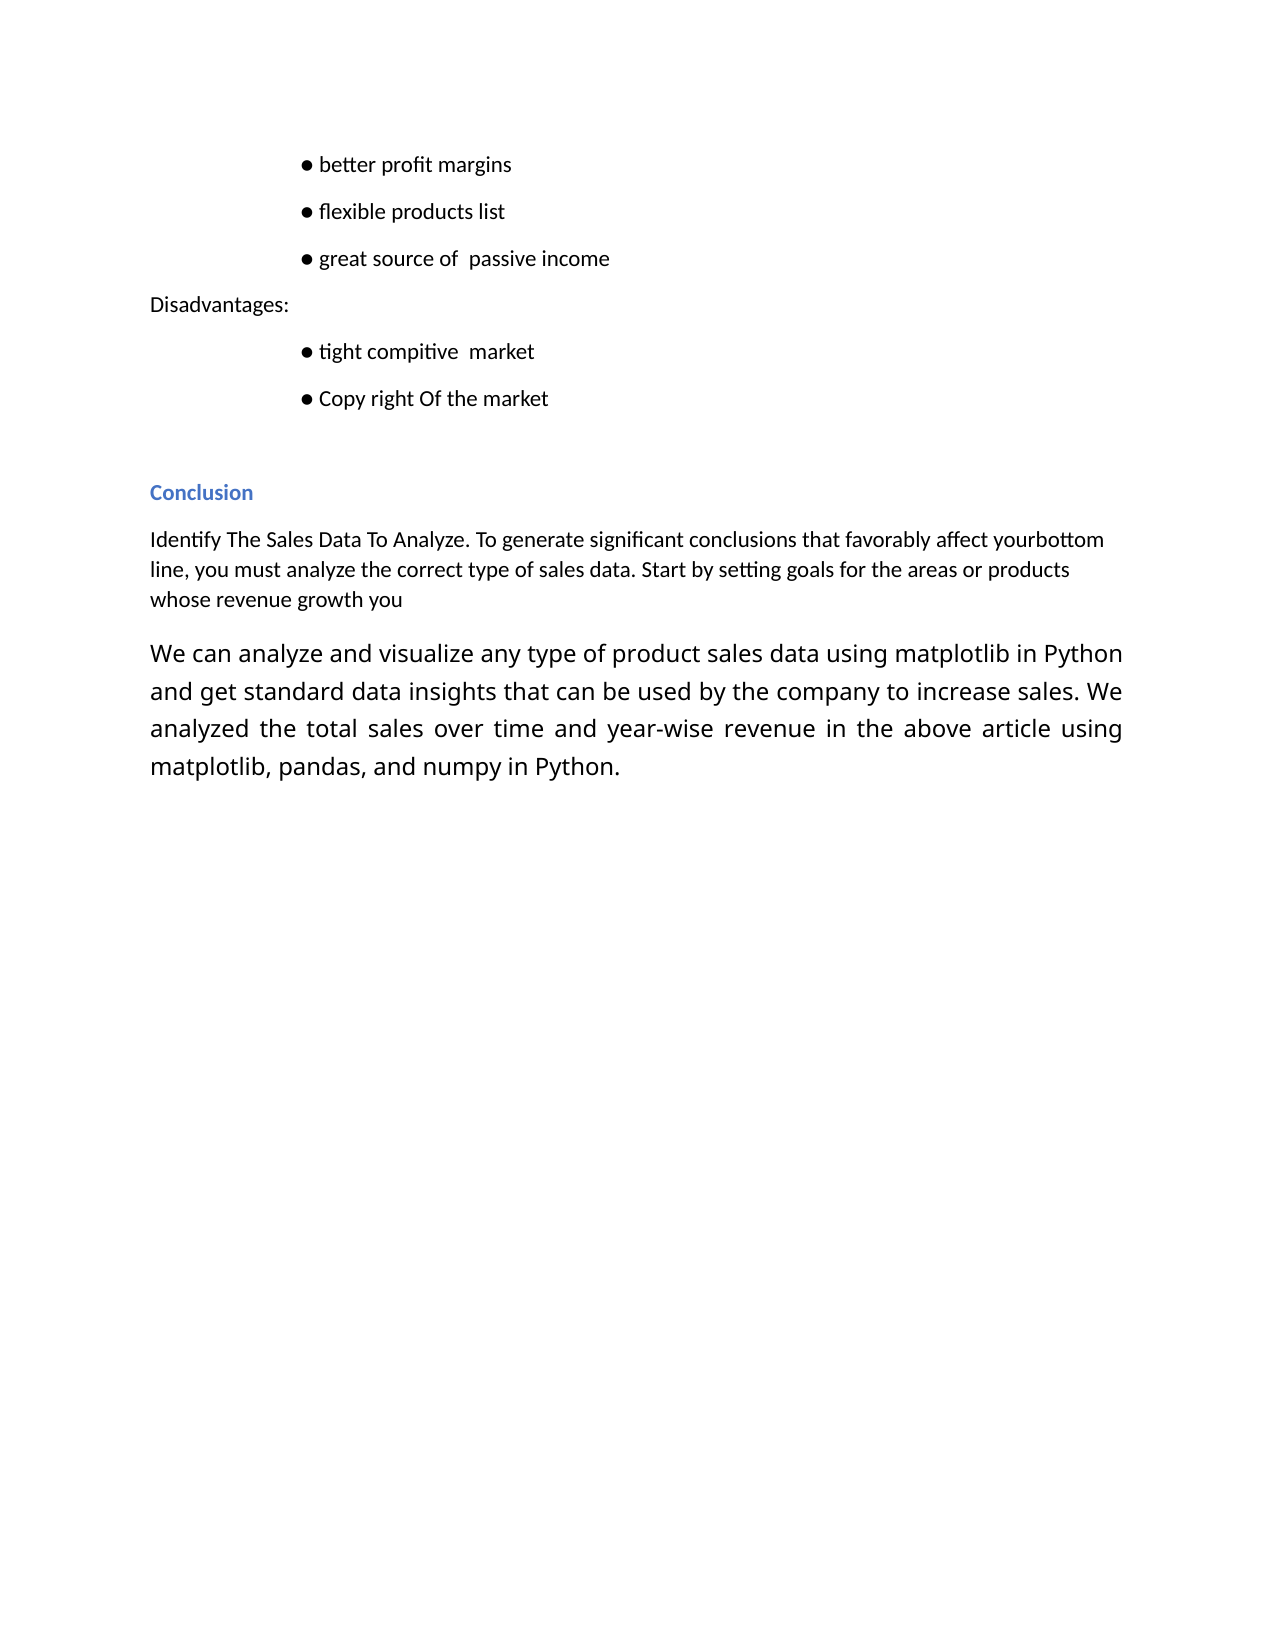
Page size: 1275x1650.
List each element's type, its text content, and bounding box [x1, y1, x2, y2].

text Conclusion [150, 478, 1125, 506]
text ● flexible products list [300, 197, 1125, 225]
text ● great source of passive income [300, 244, 1125, 272]
text ● better profit margins [300, 150, 1125, 178]
text Disadvantages: [150, 291, 1125, 319]
text We can analyze and visualize any type of product sales data using matplotlib in Python and get standard data insights that can be used by the company to increase sales. We analyzed the total sales over time and year-wise revenue in the above article using matplotlib, pandas, and numpy in Python. [150, 632, 1125, 782]
text ● Copy right Of the market [300, 384, 1125, 412]
text ● tight compitive market [300, 337, 1125, 366]
text Identify The Sales Data To Analyze. To generate significant conclusions that favorably affect yourbottom line, you must analyze the correct type of sales data. Start by setting goals for the areas or products whose revenue growth you [150, 525, 1125, 613]
